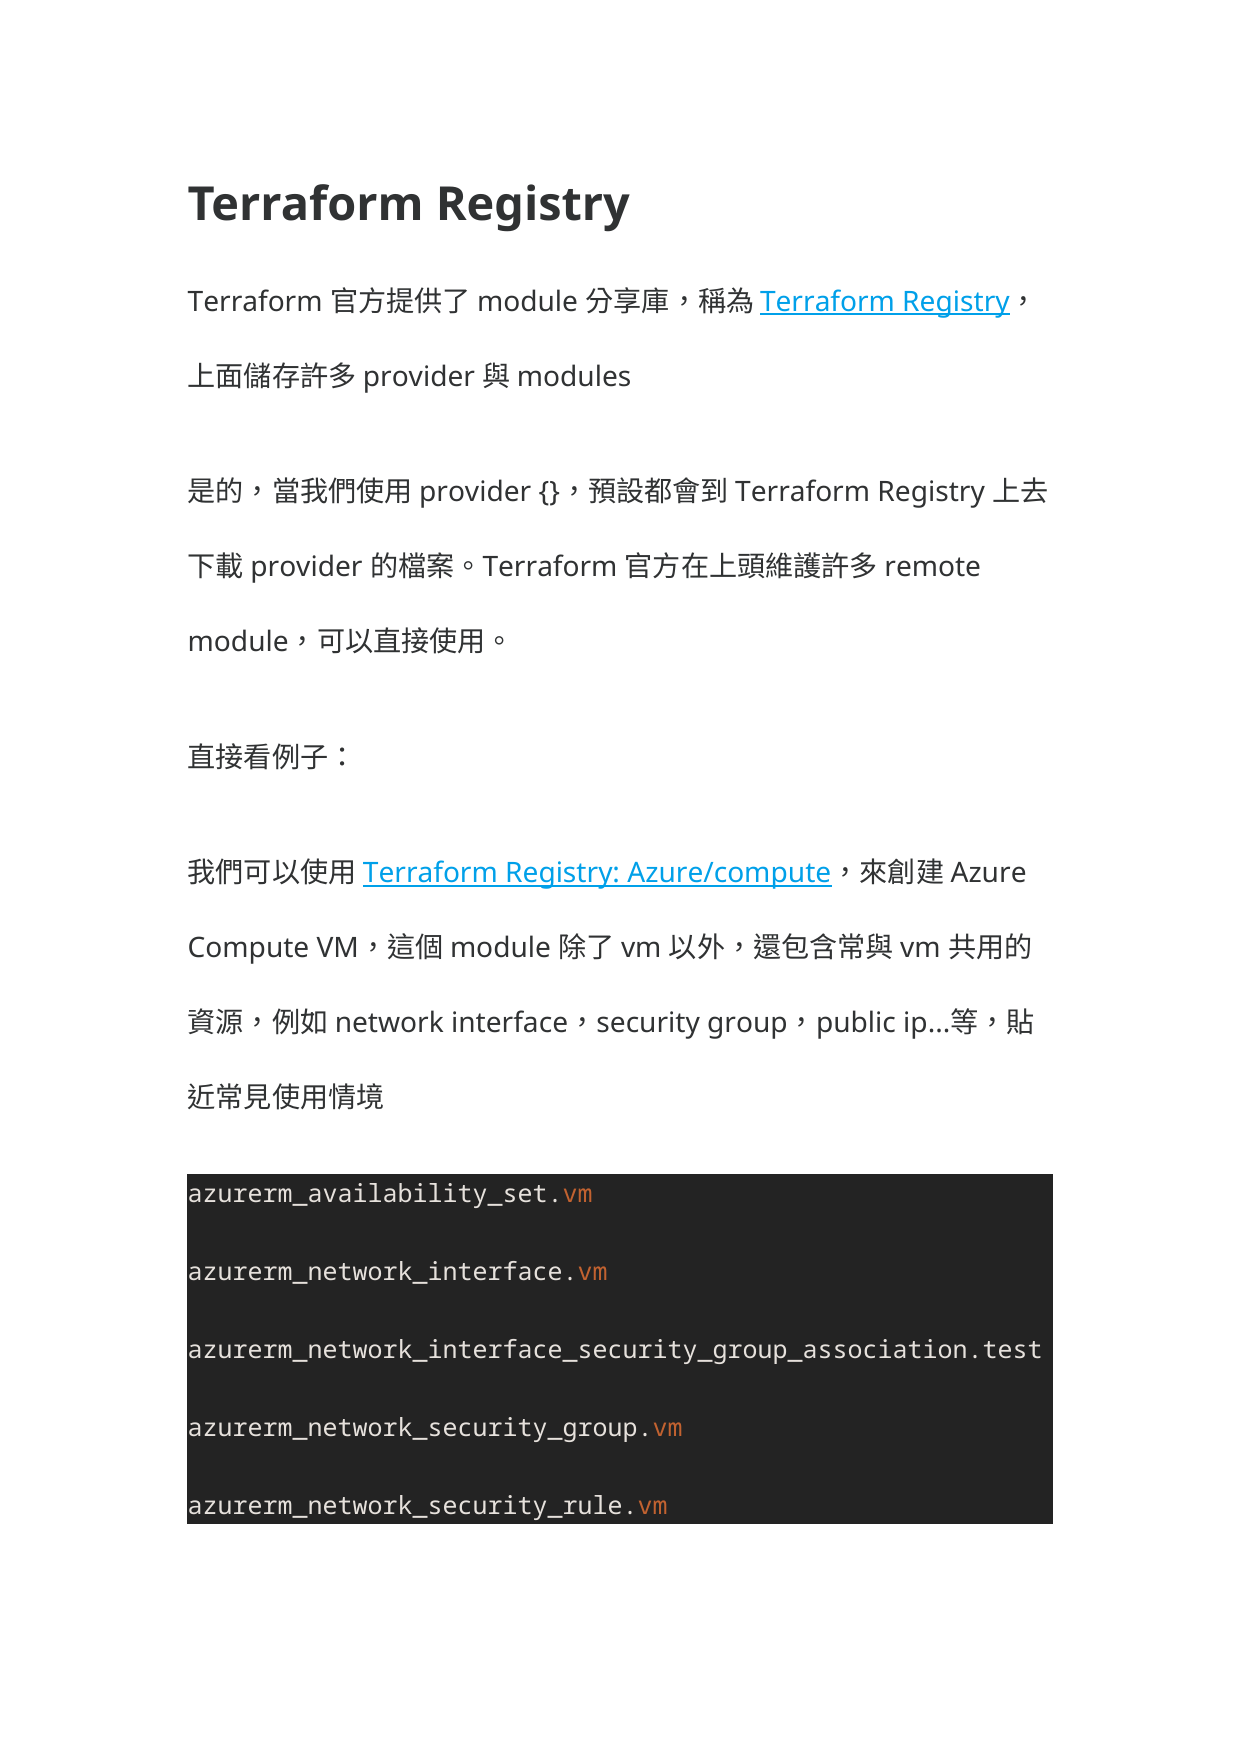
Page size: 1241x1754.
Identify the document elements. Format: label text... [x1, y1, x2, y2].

text azurerm_network_security_group.vm [187, 1408, 1053, 1446]
text 直接看例子： [187, 718, 1053, 793]
text azurerm_network_security_rule.vm [187, 1486, 1053, 1524]
text azurerm_network_interface_security_group_association.test [187, 1330, 1053, 1368]
text 我們可以使用 Terraform Registry: Azure/compute，來創建 Azure Compute VM，這個 module 除了 vm 以外，還包含常與 vm 共用的資源，例如 network interface，security group，public ip...等，貼近常見使用情境 [187, 833, 1053, 1133]
text Terraform Registry [187, 164, 1053, 239]
text azurerm_availability_set.vm [187, 1174, 1053, 1211]
text 是的，當我們使用 provider {}，預設都會到 Terraform Registry 上去下載 provider 的檔案。Terraform 官方在上頭維護許多 remote module，可以直接使用。 [187, 452, 1053, 677]
text Terraform 官方提供了 module 分享庫，稱為Terraform Registry，上面儲存許多 provider 與 modules [187, 261, 1053, 411]
text azurerm_network_interface.vm [187, 1252, 1053, 1289]
